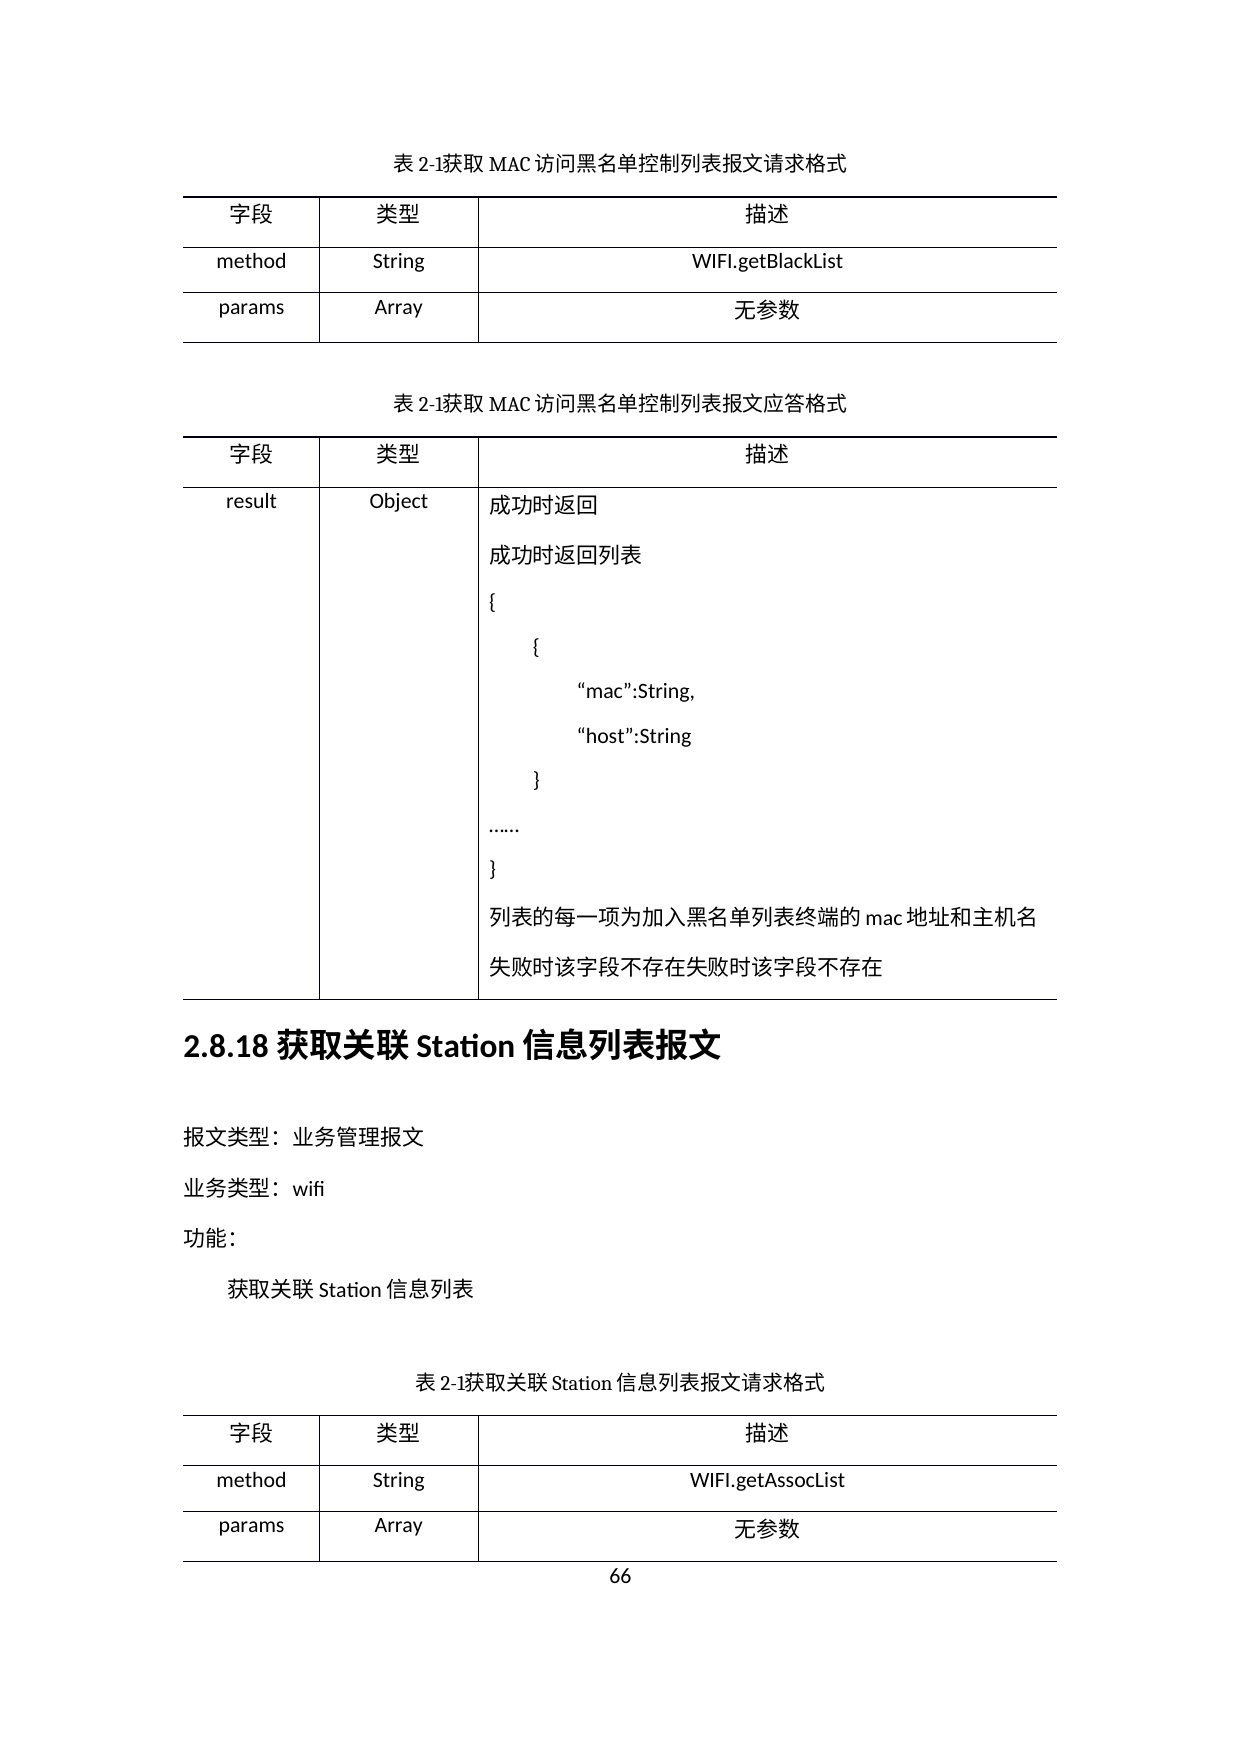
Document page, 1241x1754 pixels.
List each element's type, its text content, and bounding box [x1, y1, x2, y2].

table_cell String [320, 1466, 478, 1511]
subtitle 获取关联Station信息列表报文 [183, 1019, 1057, 1067]
table_header 类型 [320, 1416, 478, 1465]
table_cell Array [320, 293, 478, 342]
table_cell 无参数 [479, 293, 1057, 342]
table_cell 无参数 [479, 1512, 1057, 1561]
table_cell WIFI.getBlackList [479, 248, 1057, 292]
table_cell result [183, 488, 319, 999]
table_cell params [183, 293, 319, 342]
table_cell String [320, 248, 478, 292]
text 报文类型：业务管理报文 [183, 1120, 1057, 1152]
table_cell method [183, 248, 319, 292]
table_header 字段 [183, 1416, 319, 1465]
table_header 类型 [320, 198, 478, 247]
text 业务类型：wifi [183, 1171, 1057, 1202]
text 功能： [183, 1221, 1057, 1253]
table_cell Array [320, 1512, 478, 1561]
table_header 描述 [479, 198, 1057, 247]
table_cell Object [320, 488, 478, 999]
table_cell 成功时返回 成功时返回列表 { { “mac”:String, “host”:String } …… } 列表的每一项为加入黑名单列表终端的mac地址和主机名 失败时该字段不存在失败时该字段不存在 [479, 488, 1057, 999]
text 获取关联Station信息列表 [183, 1272, 1057, 1303]
table_cell method [183, 1466, 319, 1511]
table_header 描述 [479, 438, 1057, 487]
table_cell params [183, 1512, 319, 1561]
table_header 字段 [183, 198, 319, 247]
table_cell WIFI.getAssocList [479, 1466, 1057, 1511]
table_header 描述 [479, 1416, 1057, 1465]
table_header 类型 [320, 438, 478, 487]
table_header 字段 [183, 438, 319, 487]
